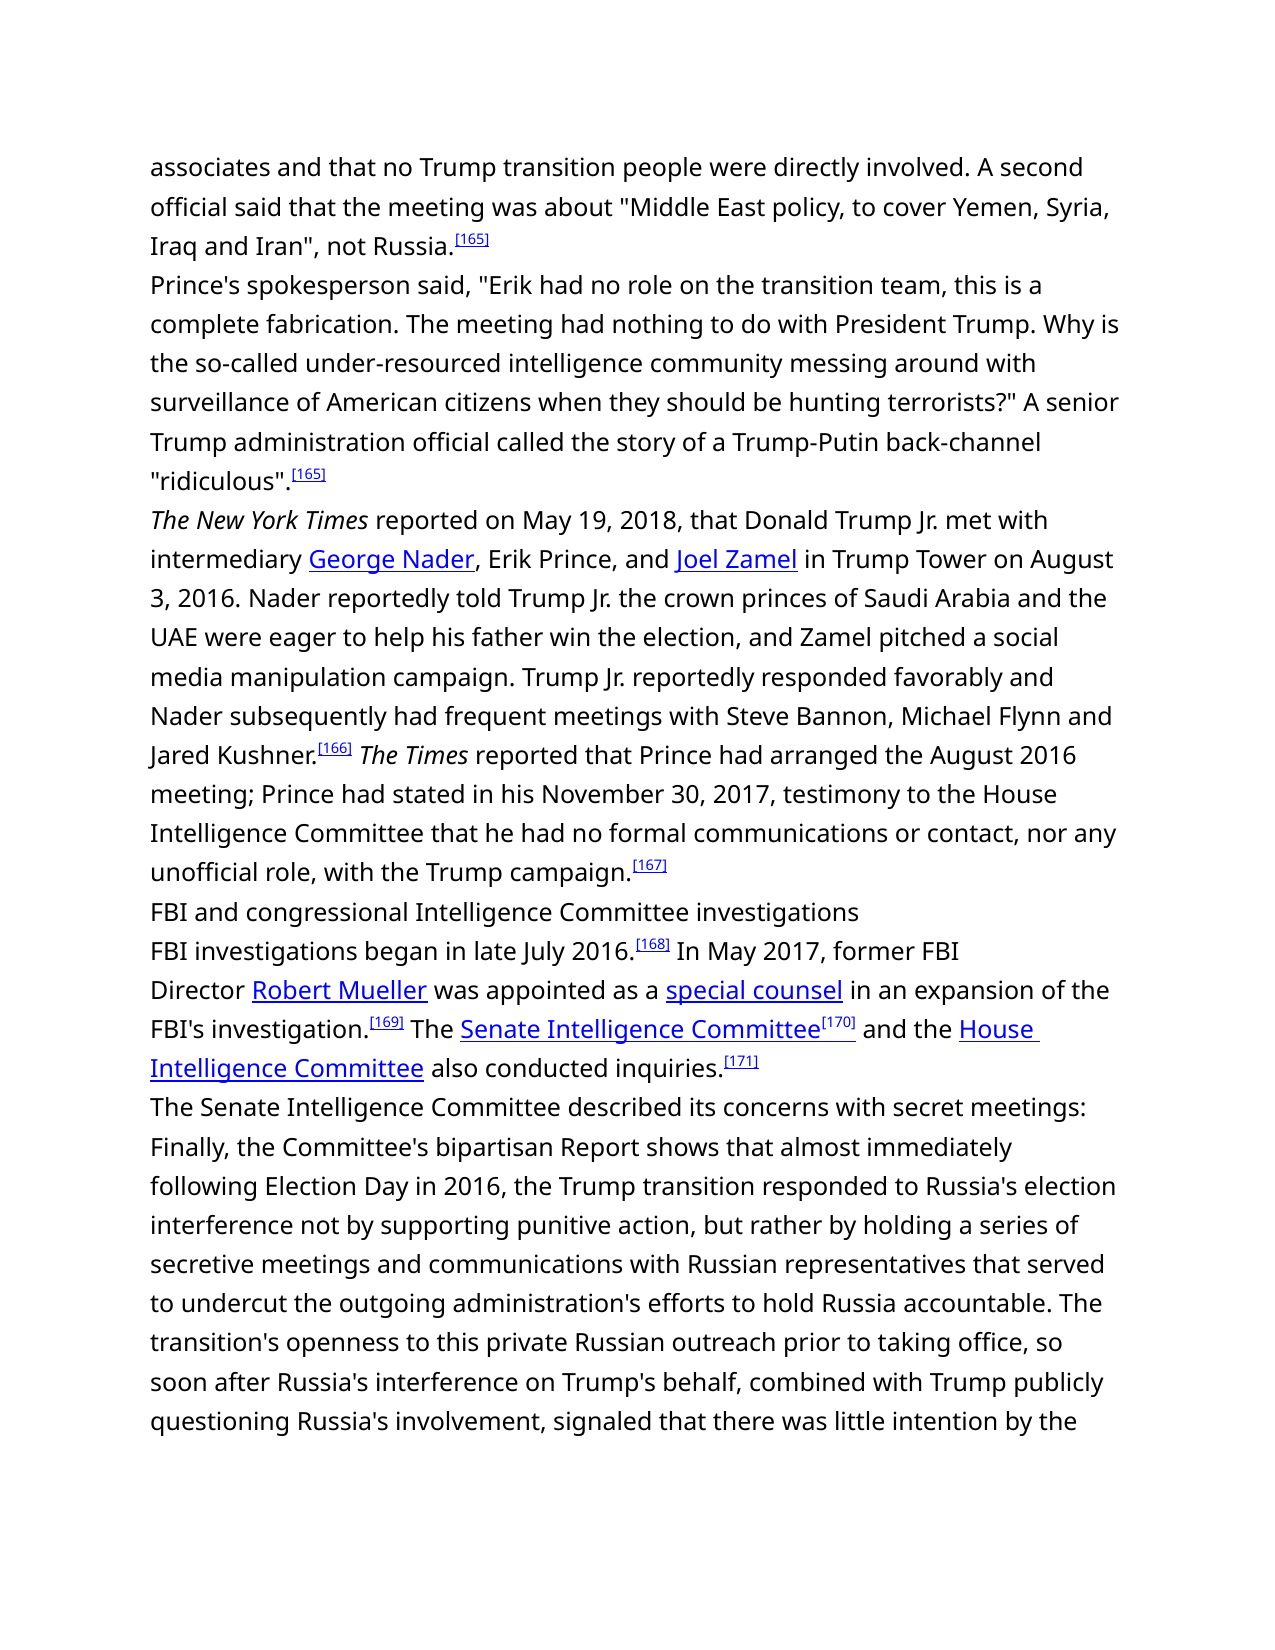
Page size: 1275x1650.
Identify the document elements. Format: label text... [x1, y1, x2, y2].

text FBI and congressional Intelligence Committee investigations [150, 894, 1125, 928]
text The New York Times reported on May 19, 2018, that Donald Trump Jr. met with intermediary George Nader, Erik Prince, and Joel Zamel in Trump Tower on August 3, 2016. Nader reportedly told Trump Jr. the crown princes of Saudi Arabia and the UAE were eager to help his father win the election, and Zamel pitched a social media manipulation campaign. Trump Jr. reportedly responded favorably and Nader subsequently had frequent meetings with Steve Bannon, Michael Flynn and Jared Kushner.[166] The Times reported that Prince had arranged the August 2016 meeting; Prince had stated in his November 30, 2017, testimony to the House Intelligence Committee that he had no formal communications or contact, nor any unofficial role, with the Trump campaign.[167] [150, 502, 1125, 889]
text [150, 1129, 1125, 1437]
text Prince's spokesperson said, "Erik had no role on the transition team, this is a complete fabrication. The meeting had nothing to do with President Trump. Why is the so-called under-resourced intelligence community messing around with surveillance of American citizens when they should be hunting terrorists?" A senior Trump administration official called the story of a Trump-Putin back-channel "ridiculous".[165] [150, 267, 1125, 497]
text FBI investigations began in late July 2016.[168] In May 2017, former FBI Director Robert Mueller was appointed as a special counsel in an expansion of the FBI's investigation.[169] The Senate Intelligence Committee[170] and the House Intelligence Committee also conducted inquiries.[171] [150, 933, 1125, 1085]
text The Senate Intelligence Committee described its concerns with secret meetings: [150, 1090, 1125, 1124]
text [150, 150, 1125, 262]
